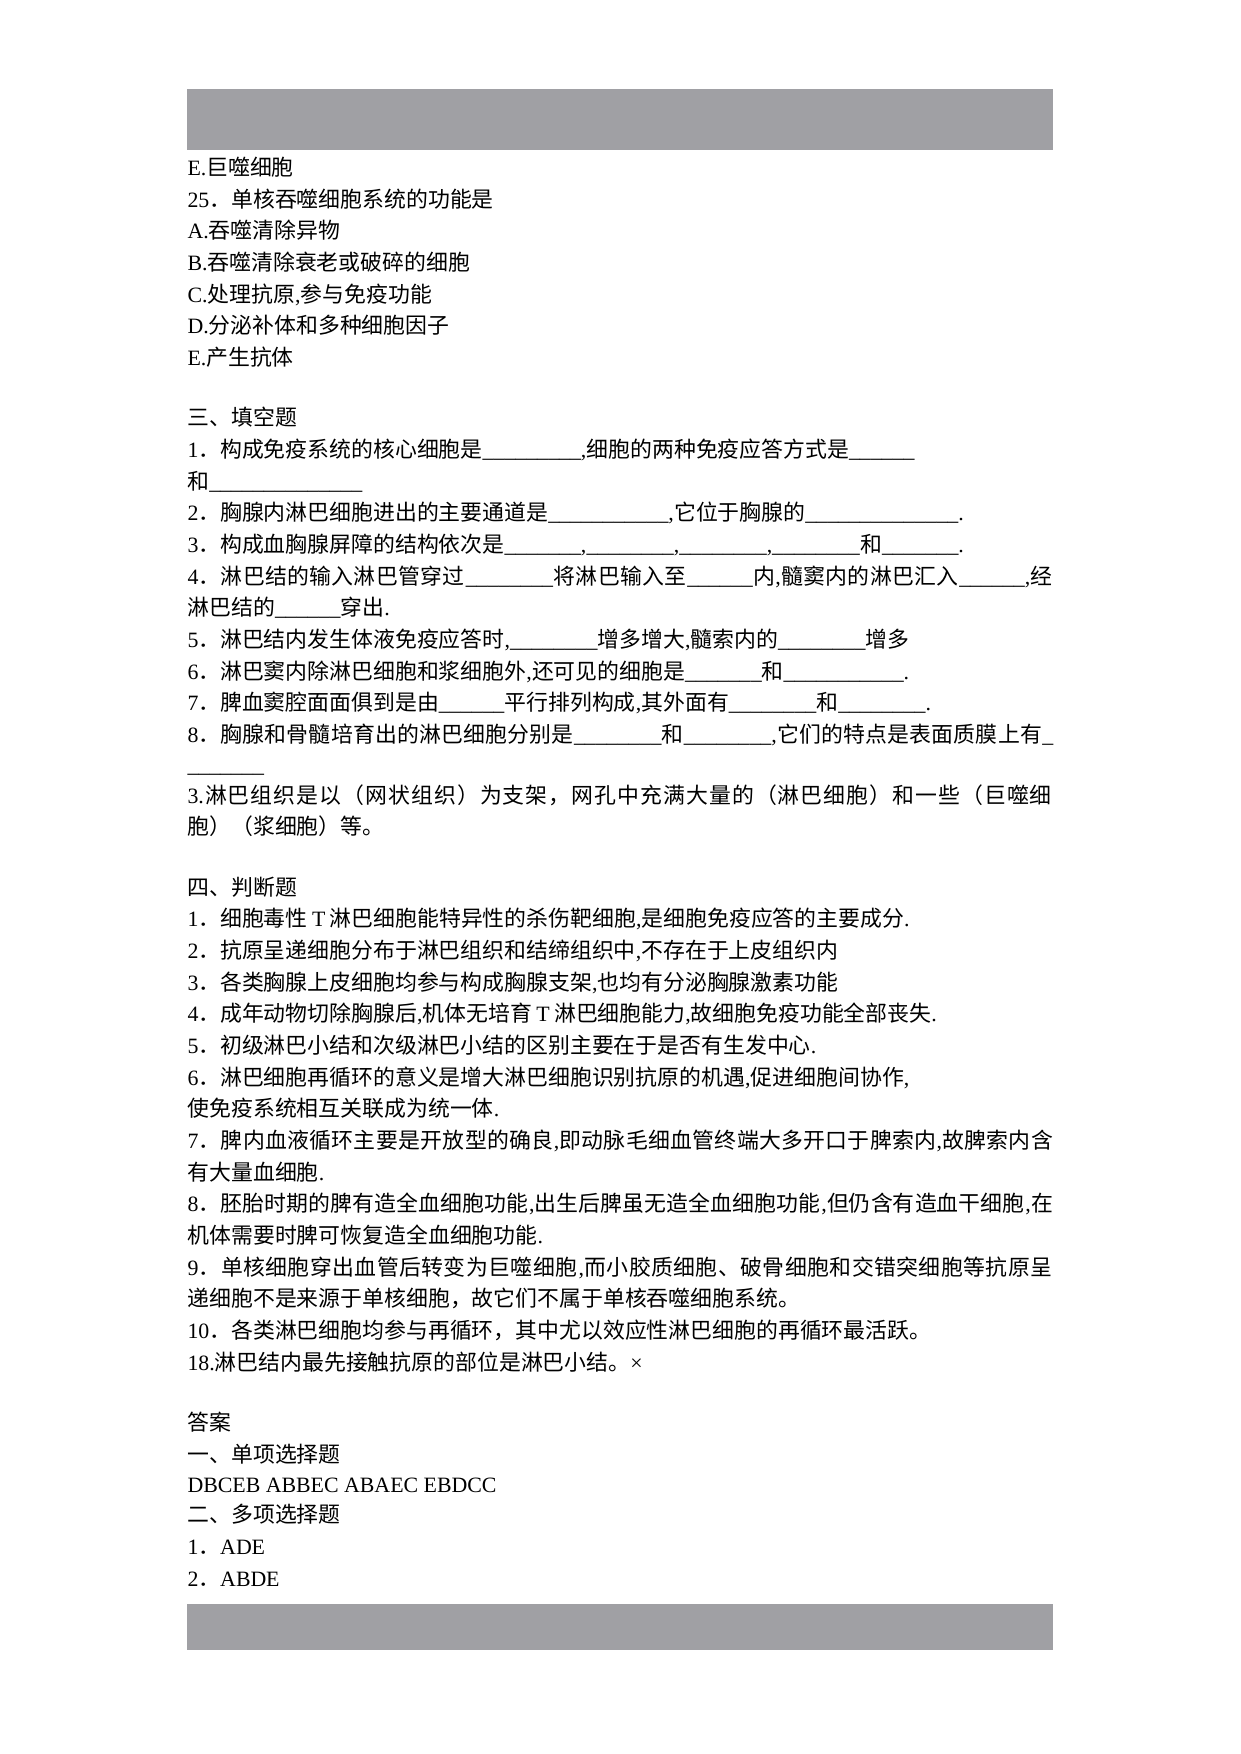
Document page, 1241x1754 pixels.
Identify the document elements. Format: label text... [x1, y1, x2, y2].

text 5．淋巴结内发生体液免疫应答时,________增多增大,髓索内的________增多 [187, 622, 1053, 654]
text A.吞噬清除异物 [187, 213, 1053, 245]
text 4．成年动物切除胸腺后,机体无培育T淋巴细胞能力,故细胞免疫功能全部丧失. [187, 996, 1053, 1028]
text 6．淋巴细胞再循环的意义是增大淋巴细胞识别抗原的机遇,促进细胞间协作, [187, 1060, 1053, 1091]
text 3．各类胸腺上皮细胞均参与构成胸腺支架,也均有分泌胸腺激素功能 [187, 965, 1053, 996]
text 7．脾内血液循环主要是开放型的确良,即动脉毛细血管终端大多开口于脾索内,故脾索内含有大量血细胞. [187, 1123, 1053, 1186]
text 10．各类淋巴细胞均参与再循环，其中尤以效应性淋巴细胞的再循环最活跃。 [187, 1313, 1053, 1345]
text B.吞噬清除衰老或破碎的细胞 [187, 245, 1053, 277]
text 25．单核吞噬细胞系统的功能是 [187, 182, 1053, 213]
text 9．单核细胞穿出血管后转变为巨噬细胞,而小胶质细胞、破骨细胞和交错突细胞等抗原呈递细胞不是来源于单核细胞，故它们不属于单核吞噬细胞系统。 [187, 1250, 1053, 1313]
text 和______________ [187, 464, 1053, 495]
text 3．构成血胸腺屏障的结构依次是_______,________,________,________和_______. [187, 527, 1053, 559]
text 8．胚胎时期的脾有造全血细胞功能,出生后脾虽无造全血细胞功能,但仍含有造血干细胞,在机体需要时脾可恢复造全血细胞功能. [187, 1186, 1053, 1250]
text DBCEB ABBEC ABAEC EBDCC [187, 1469, 1053, 1497]
text 2．ABDE [187, 1561, 1053, 1592]
text 7．脾血窦腔面面俱到是由______平行排列构成,其外面有________和________. [187, 685, 1053, 717]
text 1．细胞毒性T淋巴细胞能特异性的杀伤靶细胞,是细胞免疫应答的主要成分. [187, 901, 1053, 933]
text 8．胸腺和骨髓培育出的淋巴细胞分别是________和________,它们的特点是表面质膜上有________ [187, 717, 1053, 778]
text 使免疫系统相互关联成为统一体. [187, 1091, 1053, 1123]
text 三、填空题 [187, 400, 1053, 432]
text E.产生抗体 [187, 340, 1053, 372]
text 1．ADE [187, 1529, 1053, 1561]
text C.处理抗原,参与免疫功能 [187, 277, 1053, 308]
text 二、多项选择题 [187, 1497, 1053, 1529]
text E.巨噬细胞 [187, 150, 1053, 182]
text 答案 [187, 1405, 1053, 1437]
text 6．淋巴窦内除淋巴细胞和浆细胞外,还可见的细胞是_______和___________. [187, 654, 1053, 685]
text 18.淋巴结内最先接触抗原的部位是淋巴小结。× [187, 1345, 1053, 1376]
text 4．淋巴结的输入淋巴管穿过________将淋巴输入至______内,髓窦内的淋巴汇入______,经淋巴结的______穿出. [187, 559, 1053, 622]
text 四、判断题 [187, 870, 1053, 901]
list 单项选择题 [187, 1437, 1053, 1469]
text D.分泌补体和多种细胞因子 [187, 308, 1053, 340]
text 2．胸腺内淋巴细胞进出的主要通道是___________,它位于胸腺的______________. [187, 495, 1053, 527]
text 3.淋巴组织是以（网状组织）为支架，网孔中充满大量的（淋巴细胞）和一些（巨噬细胞）（浆细胞）等。 [187, 778, 1053, 870]
text 5．初级淋巴小结和次级淋巴小结的区别主要在于是否有生发中心. [187, 1028, 1053, 1060]
text 2．抗原呈递细胞分布于淋巴组织和结缔组织中,不存在于上皮组织内 [187, 933, 1053, 965]
text 1．构成免疫系统的核心细胞是_________,细胞的两种免疫应答方式是______ [187, 432, 1053, 464]
